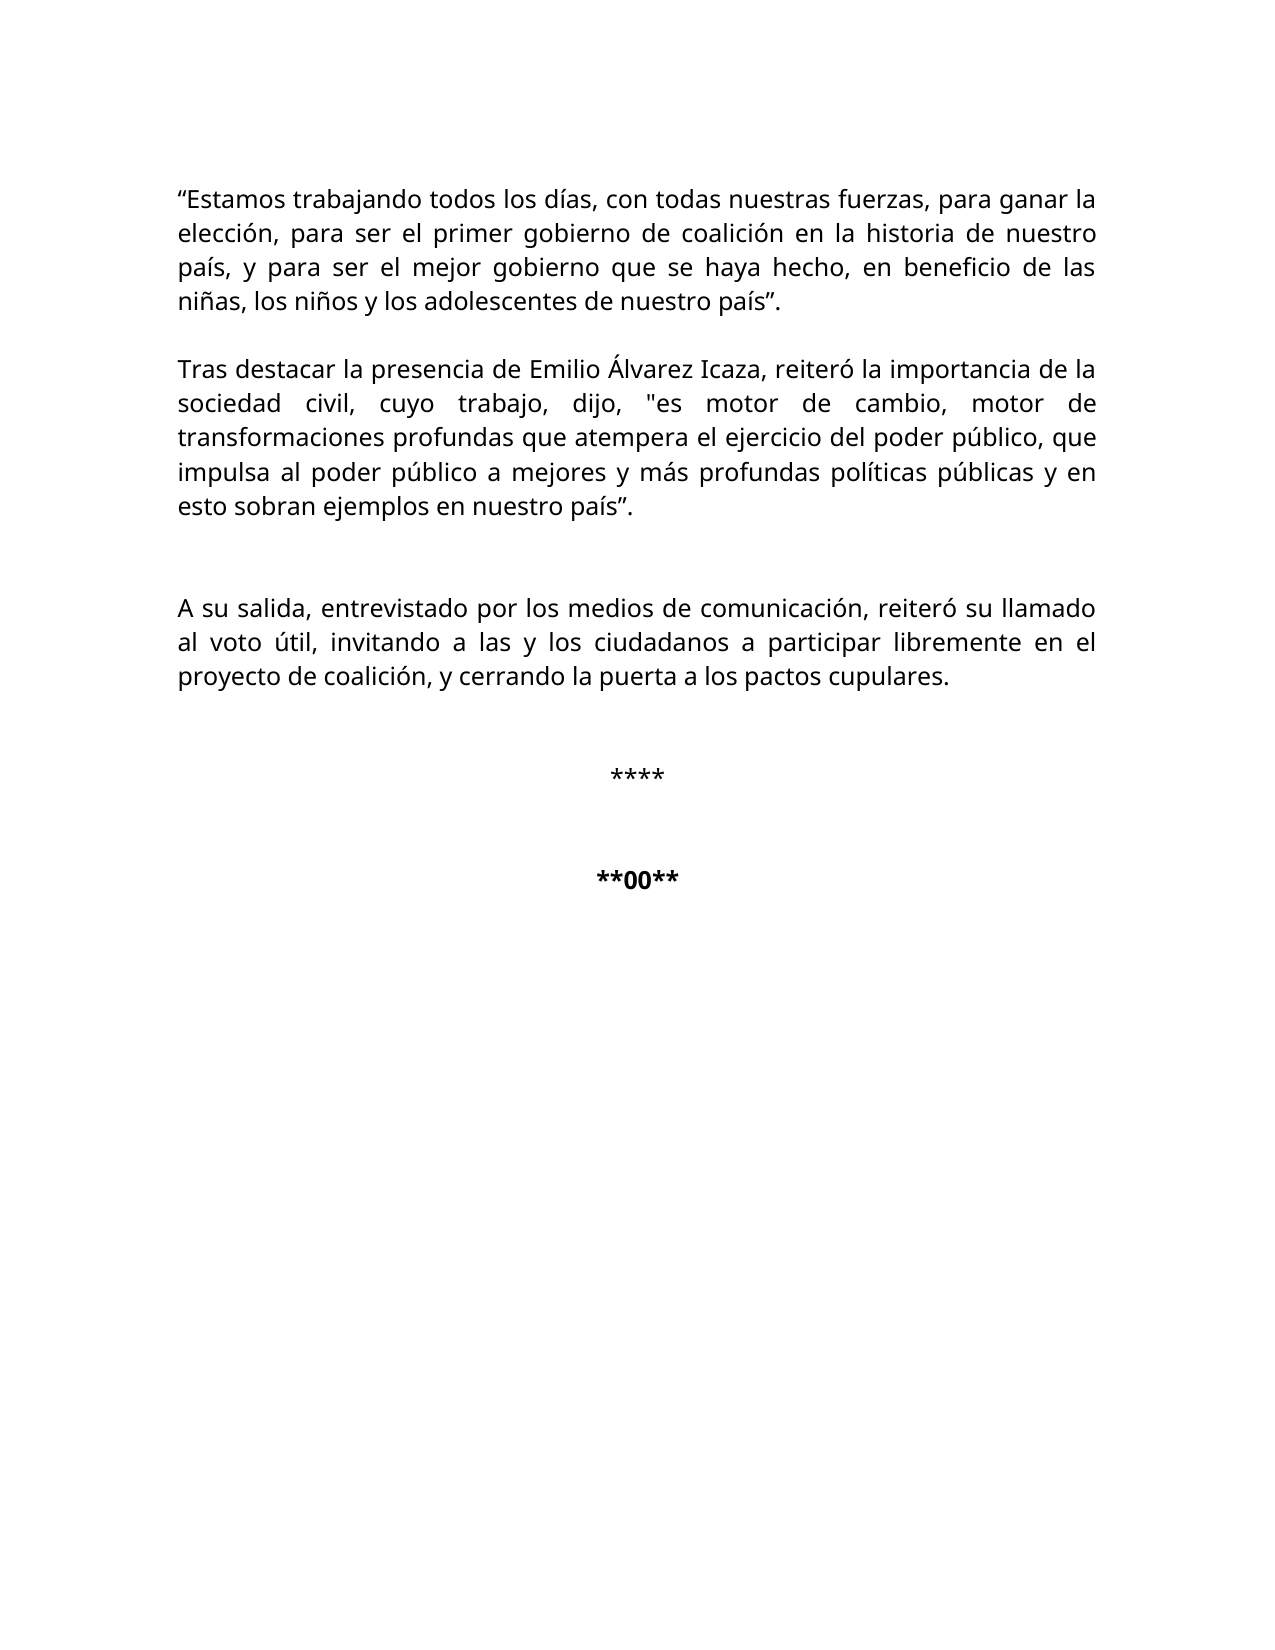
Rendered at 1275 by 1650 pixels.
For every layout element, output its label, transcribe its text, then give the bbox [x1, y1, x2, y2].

text “Estamos trabajando todos los días, con todas nuestras fuerzas, para ganar la elección, para ser el primer gobierno de coalición en la historia de nuestro país, y para ser el mejor gobierno que se haya hecho, en beneficio de las niñas, los niños y los adolescentes de nuestro país”. [177, 182, 1098, 318]
text **00** [177, 863, 1098, 897]
text **** [177, 761, 1098, 795]
text A su salida, entrevistado por los medios de comunicación, reiteró su llamado al voto útil, invitando a las y los ciudadanos a participar libremente en el proyecto de coalición, y cerrando la puerta a los pactos cupulares. [177, 590, 1098, 693]
text Tras destacar la presencia de Emilio Álvarez Icaza, reiteró la importancia de la sociedad civil, cuyo trabajo, dijo, "es motor de cambio, motor de transformaciones profundas que atempera el ejercicio del poder público, que impulsa al poder público a mejores y más profundas políticas públicas y en esto sobran ejemplos en nuestro país”. [177, 352, 1098, 522]
